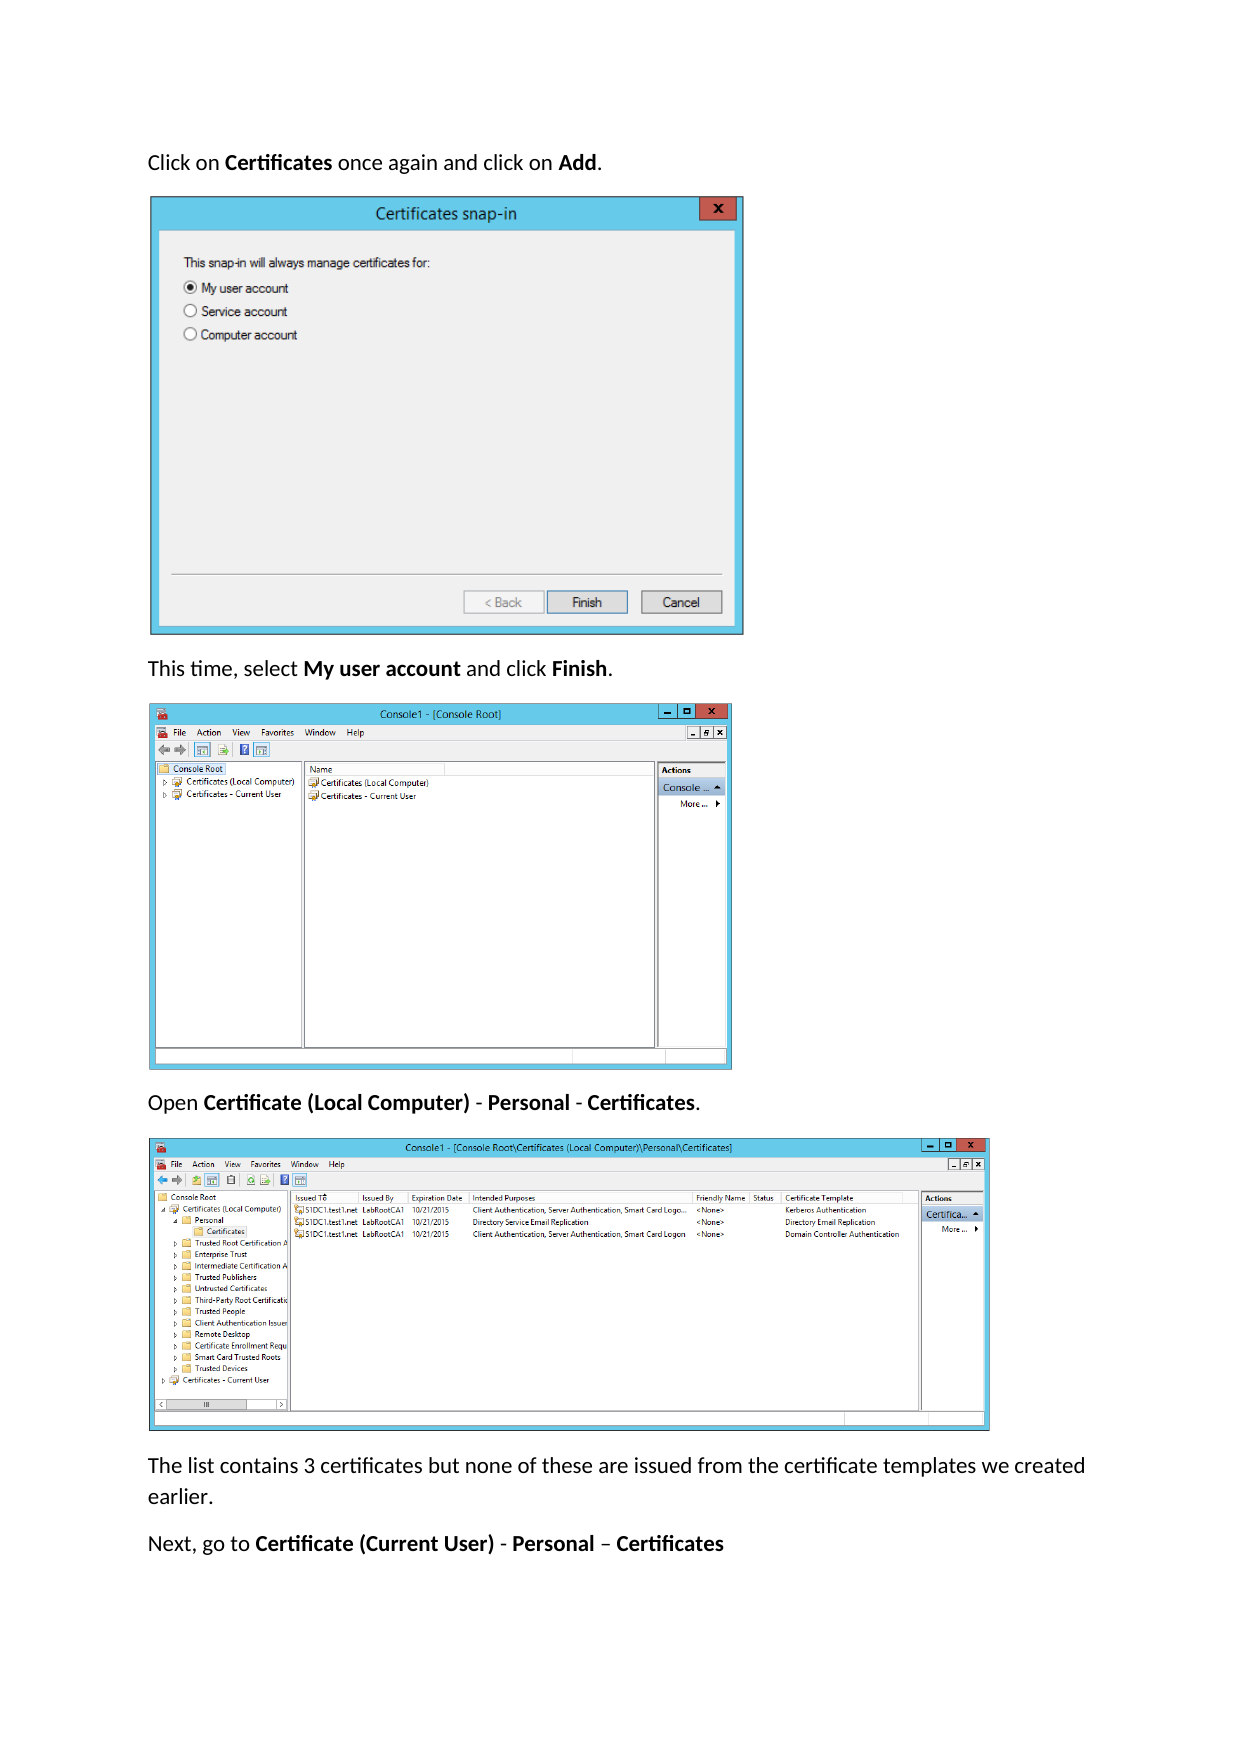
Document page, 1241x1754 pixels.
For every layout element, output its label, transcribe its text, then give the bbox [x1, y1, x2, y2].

text The list contains 3 certificates but none of these are issued from the certificate templates we created earlier. [148, 1452, 1093, 1510]
picture [147, 194, 748, 636]
text Open Certificate (Local Computer) - Personal - Certificates. [148, 1088, 1093, 1116]
text Next, go to Certificate (Current User) - Personal – Certificates [148, 1529, 1093, 1557]
text This time, select My user account and click Finish. [148, 654, 1093, 682]
text Click on Certificates once again and click on Add. [148, 148, 1093, 176]
picture [147, 1135, 991, 1433]
picture [147, 701, 734, 1070]
